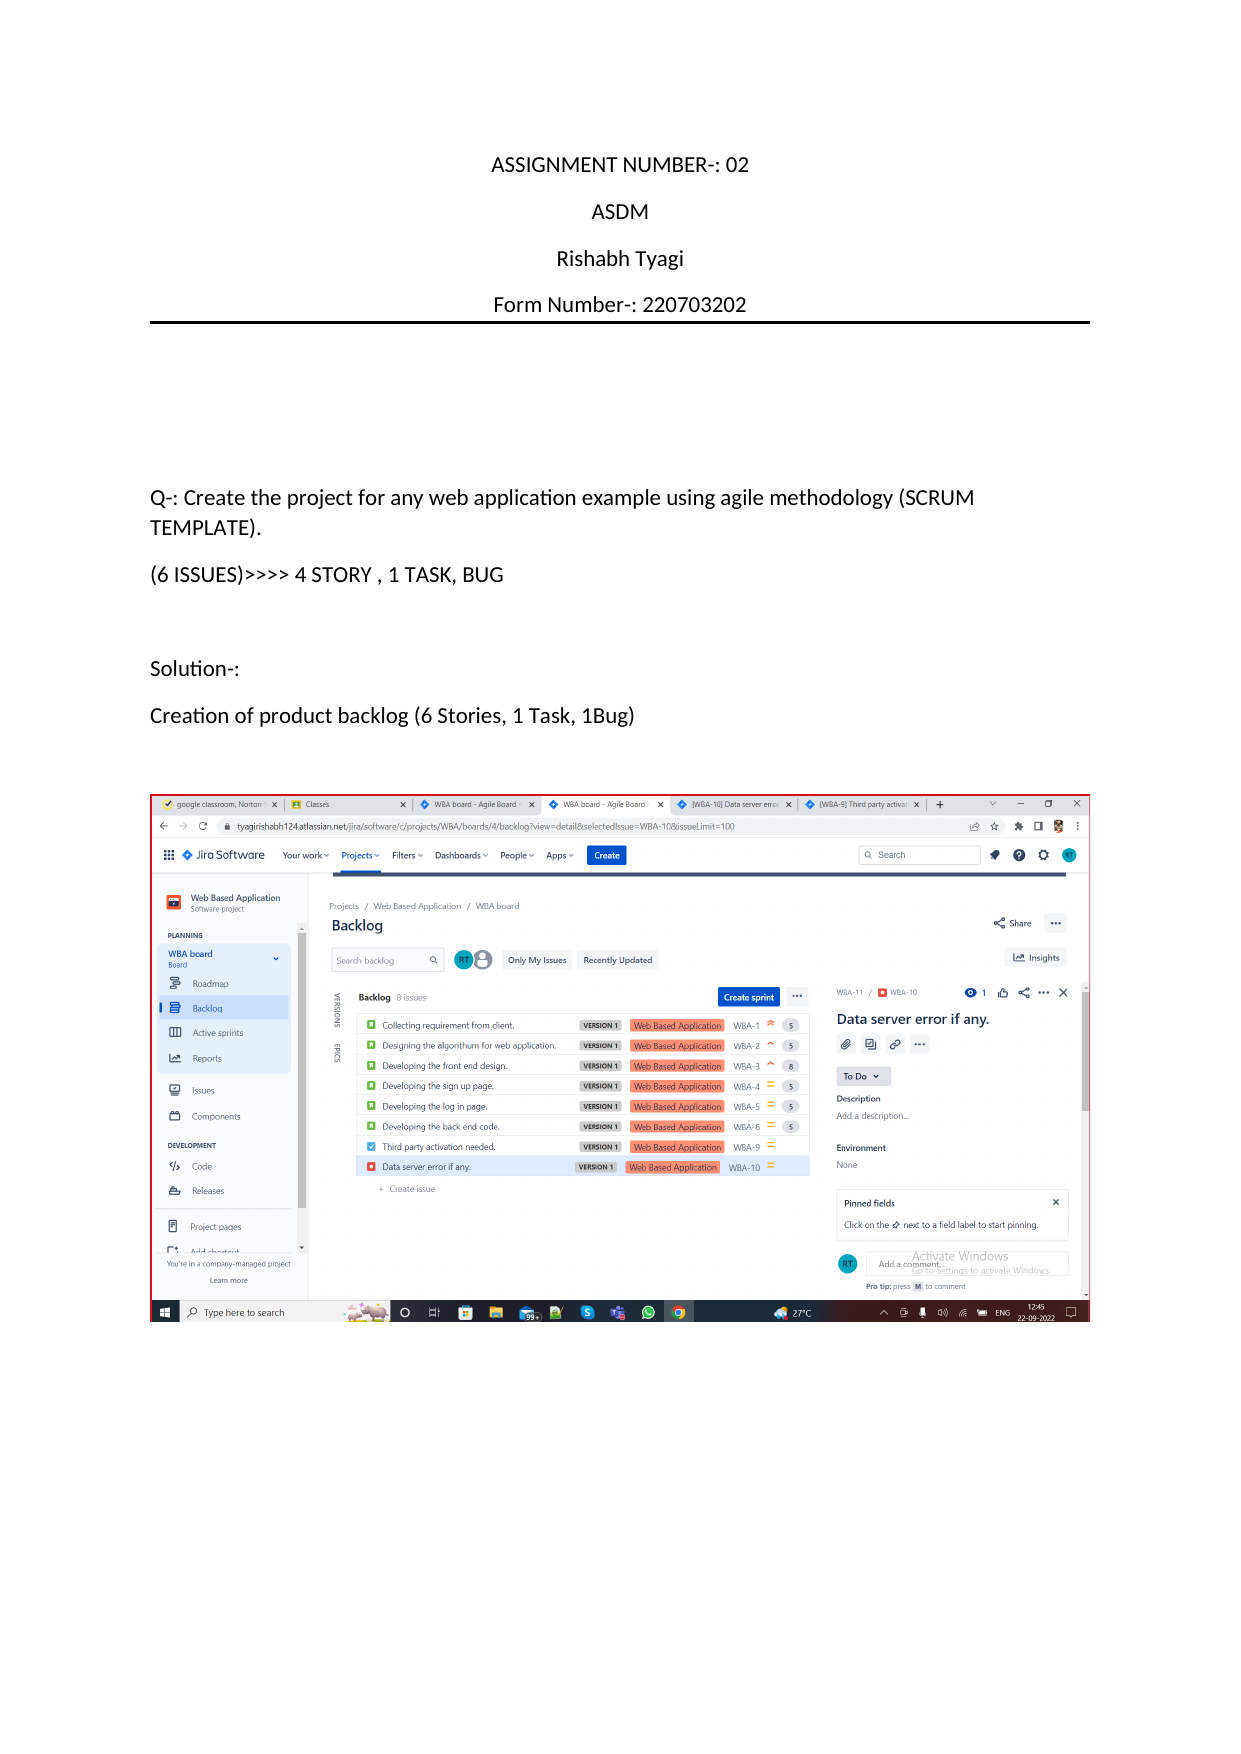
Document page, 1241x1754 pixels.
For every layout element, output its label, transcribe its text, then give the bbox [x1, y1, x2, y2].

text Creation of product backlog (6 Stories, 1 Task, 1Bug) [150, 701, 1090, 729]
text (6 ISSUES)>>>> 4 STORY , 1 TASK, BUG [150, 560, 1090, 588]
text ASSIGNMENT NUMBER-: 02 [150, 150, 1090, 178]
text Rishabh Tyagi [150, 244, 1090, 272]
text Form Number-: 220703202 [150, 291, 1090, 321]
text Solution-: [150, 654, 1090, 682]
text ASDM [150, 197, 1090, 225]
text Q-: Create the project for any web application example using agile methodology (SCRUM TEMPLATE). [150, 483, 1090, 542]
picture [150, 794, 1091, 1322]
